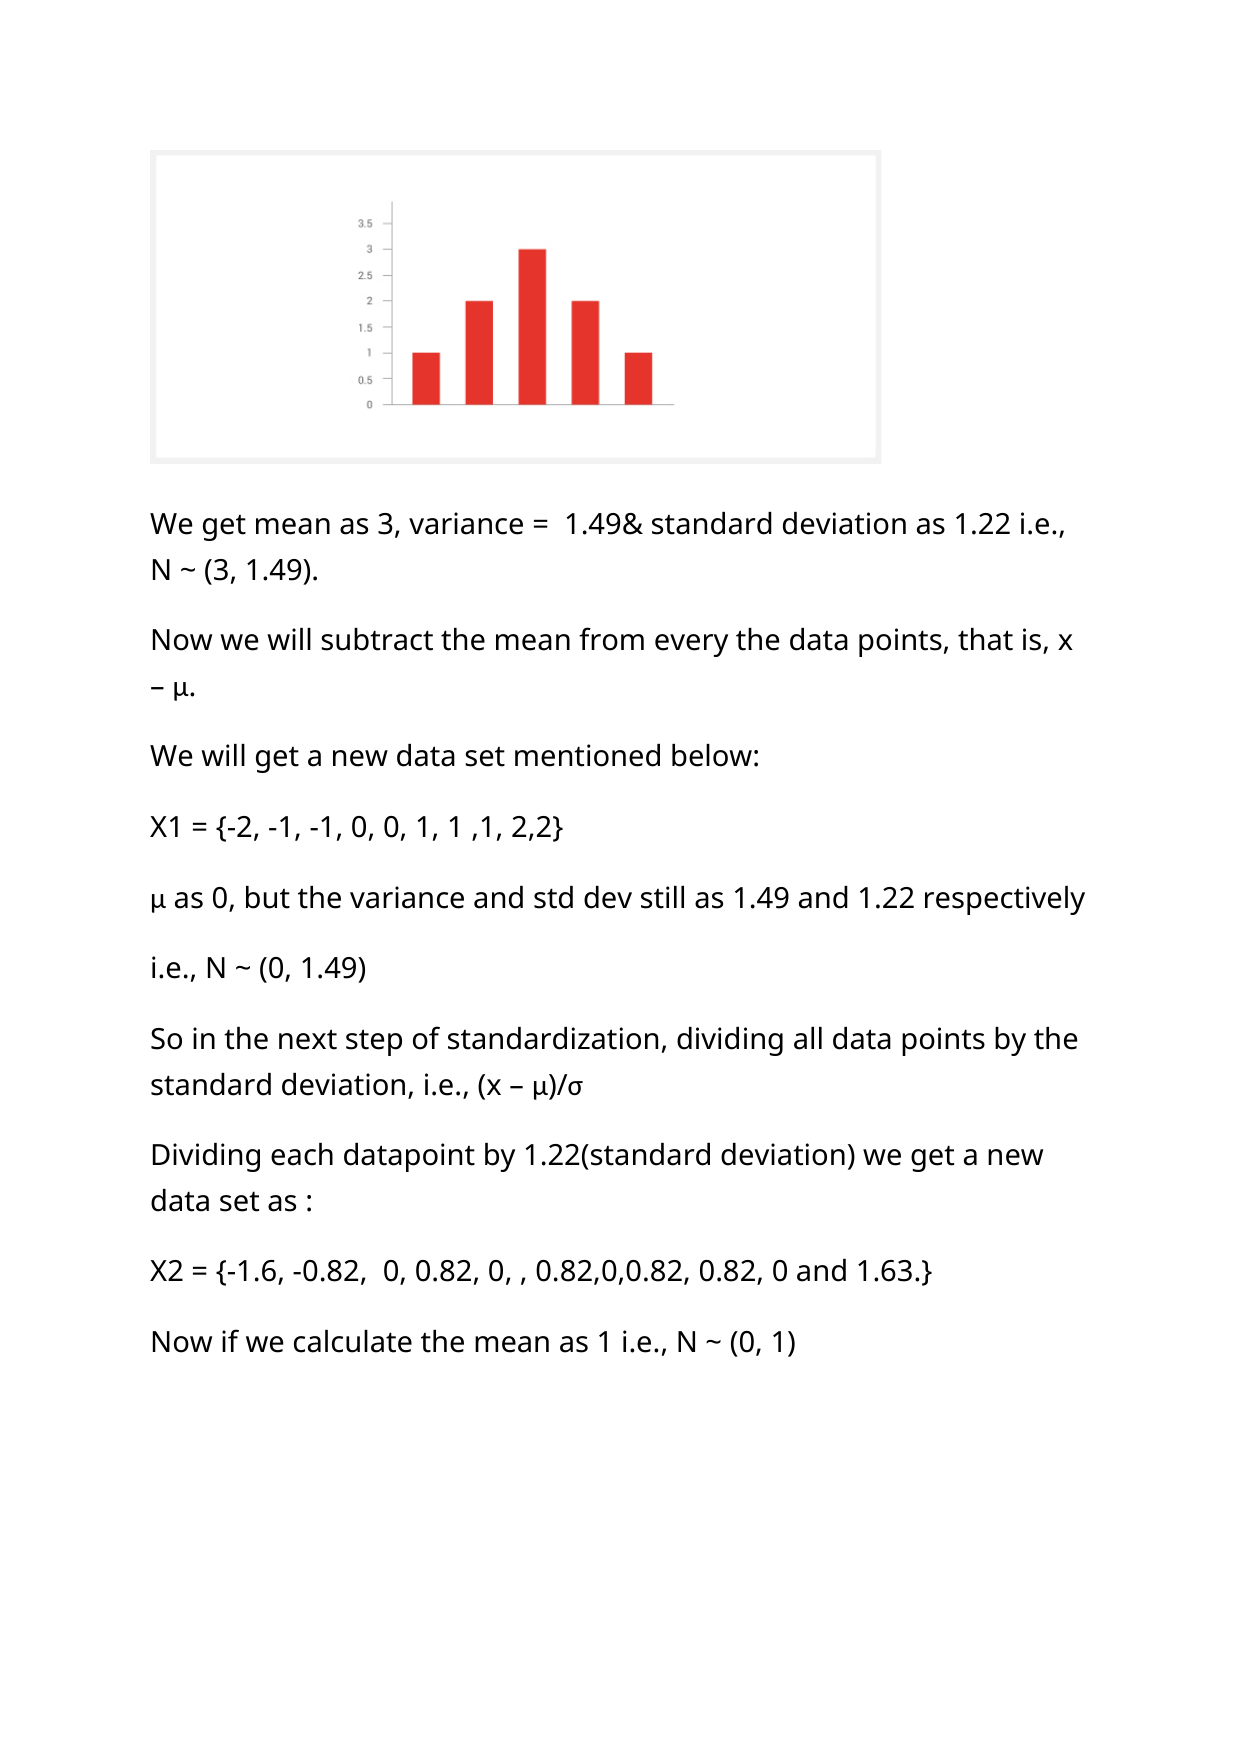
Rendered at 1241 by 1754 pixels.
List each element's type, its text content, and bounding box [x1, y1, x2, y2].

text We get mean as 3, variance = 1.49& standard deviation as 1.22 i.e., N ~ (3, 1.49). [150, 503, 1090, 588]
text We will get a new data set mentioned below: [150, 736, 1090, 775]
text μ as 0, but the variance and std dev still as 1.49 and 1.22 respectively [150, 877, 1090, 917]
text So in the next step of standardization, dividing all data points by the standard deviation, i.e., (x – μ)/σ [150, 1018, 1090, 1103]
text Now we will subtract the mean from every the data points, that is, x – μ. [150, 619, 1090, 705]
text Dividing each datapoint by 1.22(standard deviation) we get a new data set as : [150, 1134, 1090, 1220]
text X2 = {-1.6, -0.82, 0, 0.82, 0, , 0.82,0,0.82, 0.82, 0 and 1.63.} [150, 1251, 1090, 1290]
text X1 = {-2, -1, -1, 0, 0, 1, 1 ,1, 2,2} [150, 806, 1090, 846]
text i.e., N ~ (0, 1.49) [150, 947, 1090, 987]
text Now if we calculate the mean as 1 i.e., N ~ (0, 1) [150, 1321, 1090, 1361]
picture [150, 150, 882, 464]
